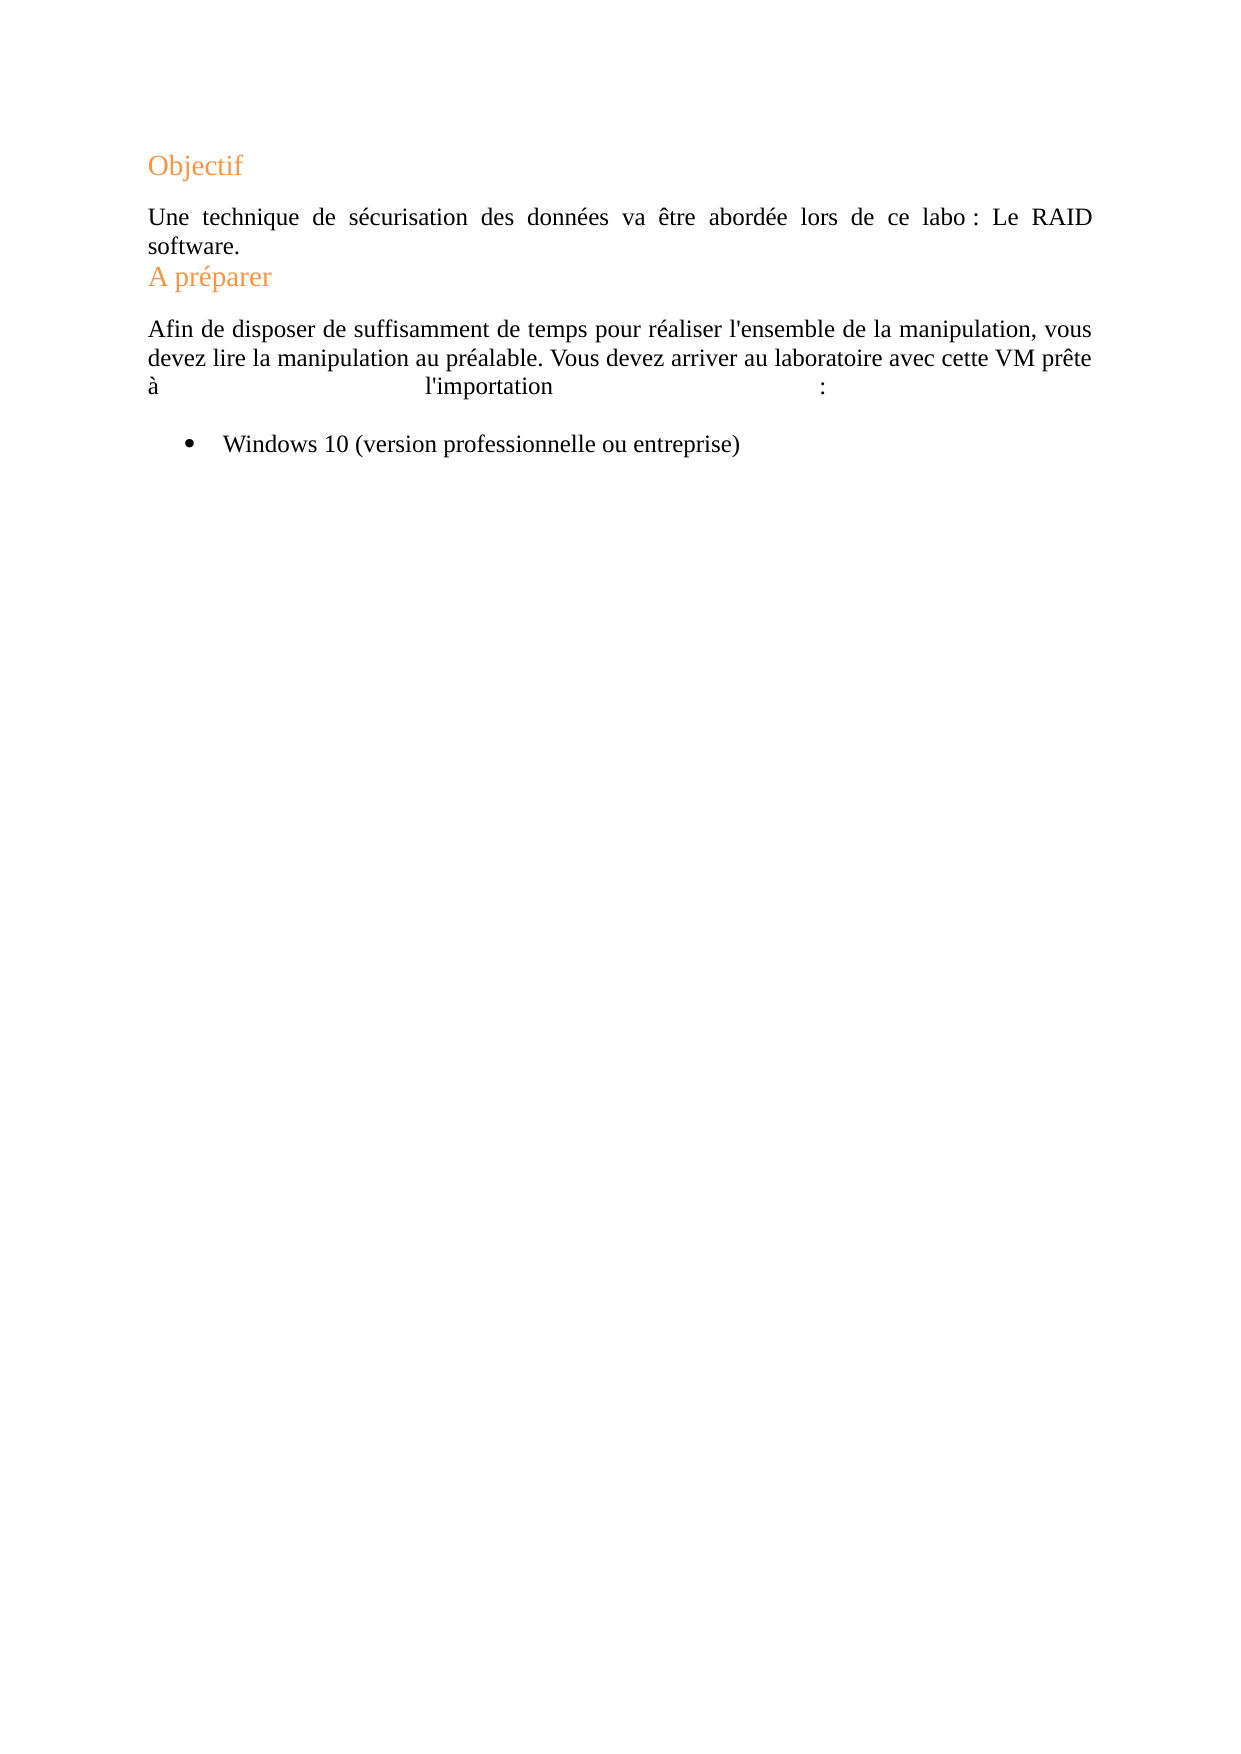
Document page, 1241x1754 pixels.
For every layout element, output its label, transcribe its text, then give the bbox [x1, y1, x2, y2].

text Une technique de sécurisation des données va être abordée lors de ce labo : Le RAID software. [148, 202, 1093, 259]
text Afin de disposer de suffisamment de temps pour réaliser l'ensemble de la manipulation, vous devez lire la manipulation au préalable. Vous devez arriver au laboratoire avec cette VM prête à l'importation : [148, 314, 1093, 429]
text Objectif [148, 148, 1093, 181]
text A préparer [148, 259, 1093, 293]
list Windows 10 (version professionnelle ou entreprise) [185, 429, 1093, 458]
